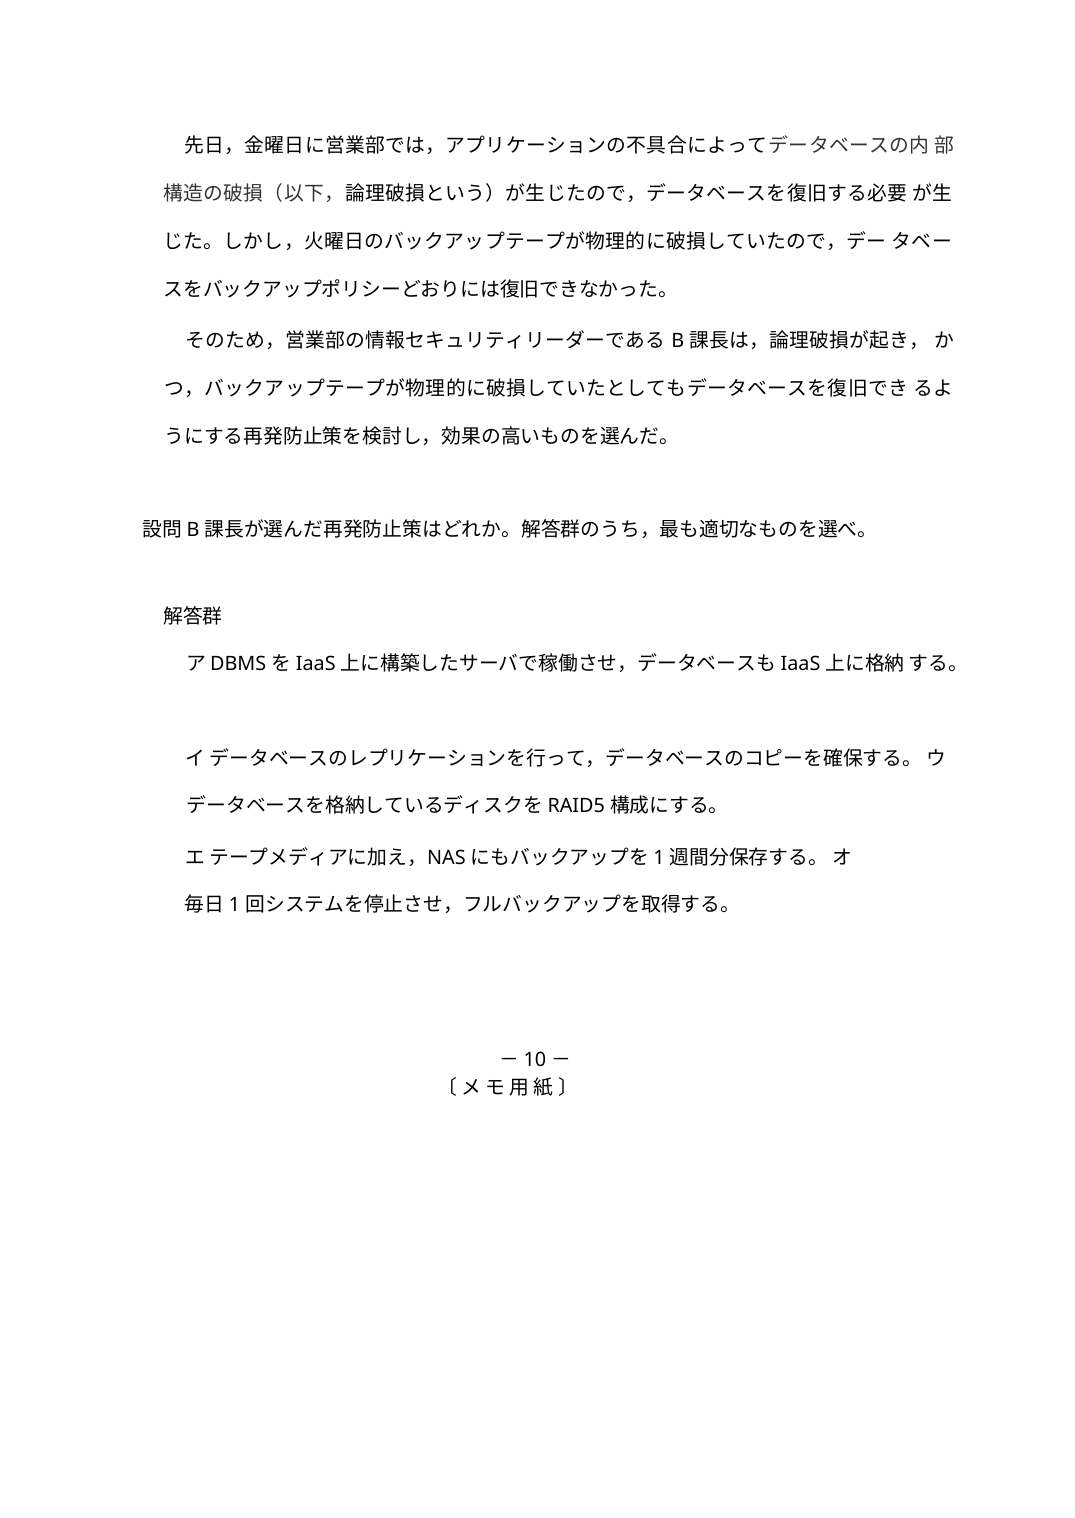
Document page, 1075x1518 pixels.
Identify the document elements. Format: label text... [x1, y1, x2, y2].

text 先日，金曜日に営業部では，アプリケーションの不具合によってデータベースの内 部構造の破損（以下，論理破損という）が生じたので，データベースを復旧する必要 が生じた。しかし，火曜日のバックアップテープが物理的に破損していたので，デー タベースをバックアップポリシーどおりには復旧できなかった。 [163, 130, 954, 302]
text 〔 メ モ 用 紙 〕 [437, 1072, 976, 1101]
text そのため，営業部の情報セキュリティリーダーである B 課長は，論理破損が起き， かつ，バックアップテープが物理的に破損していたとしてもデータベースを復旧でき るようにする再発防止策を検討し，効果の高いものを選んだ。 [164, 324, 954, 449]
text イ データベースのレプリケーションを行って，データベースのコピーを確保する。 ウ データベースを格納しているディスクを RAID5 構成にする。 [185, 742, 975, 818]
text － 10 － [499, 1043, 976, 1072]
text エ テープメディアに加え，NAS にもバックアップを 1 週間分保存する。 オ 毎日 1 回システムを停止させ，フルバックアップを取得する。 [184, 841, 865, 917]
text 解答群 [163, 601, 976, 629]
text ア DBMS を IaaS 上に構築したサーバで稼働させ，データベースも IaaS 上に格納 する。 [186, 647, 954, 721]
text 設問 B 課長が選んだ再発防止策はどれか。解答群のうち，最も適切なものを選べ。 [142, 513, 976, 542]
